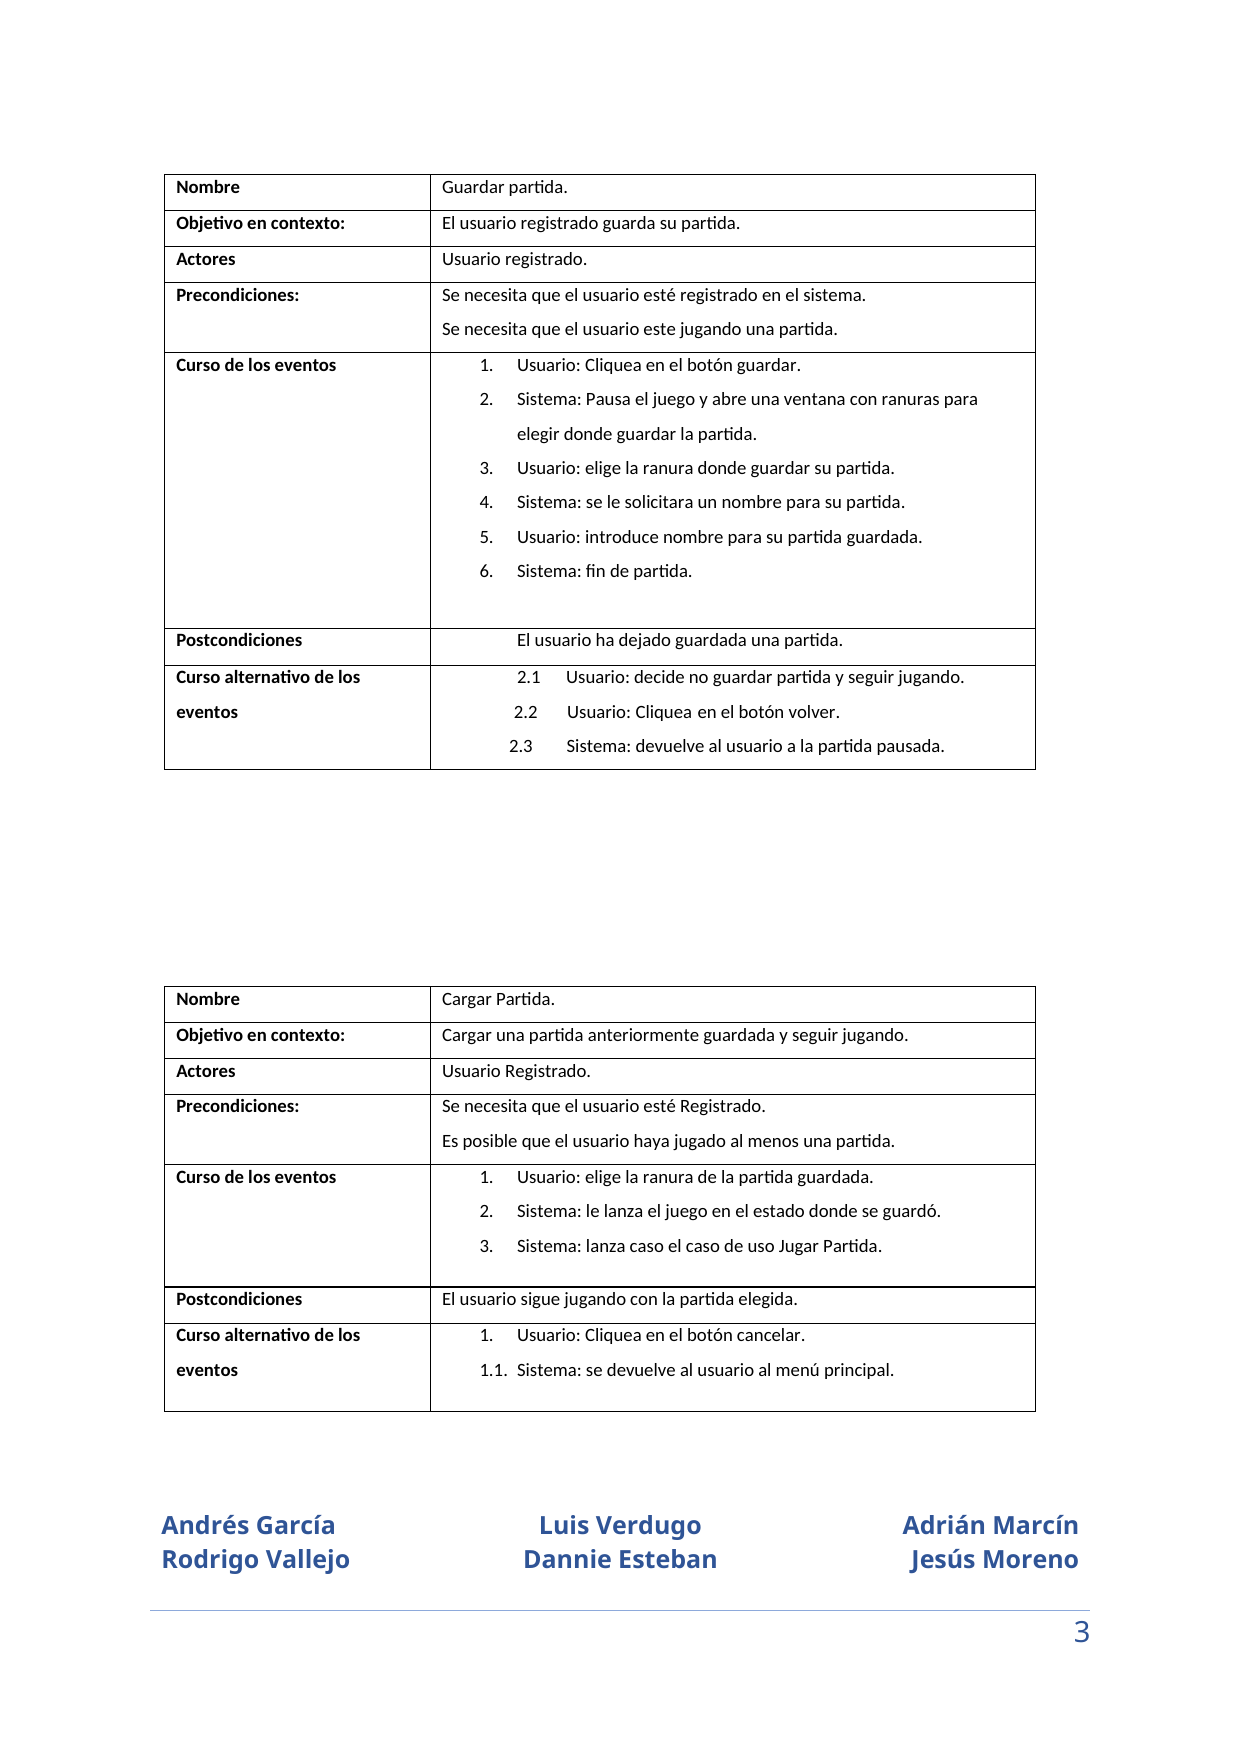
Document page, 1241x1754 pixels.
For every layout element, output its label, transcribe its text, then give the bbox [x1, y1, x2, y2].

table_header Nombre [165, 987, 430, 1022]
table_cell Cargar una partida anteriormente guardada y seguir jugando. [431, 1023, 1035, 1058]
table_cell Curso de los eventos [165, 353, 430, 627]
table_cell Postcondiciones [165, 1288, 430, 1322]
table_cell Se necesita que el usuario esté Registrado. Es posible que el usuario haya jugado al menos una partida. [431, 1095, 1035, 1164]
table_cell Postcondiciones [165, 629, 430, 664]
table_cell Usuario registrado. [431, 247, 1035, 282]
table_cell El usuario ha dejado guardada una partida. [431, 629, 1035, 664]
table_cell Curso alternativo de los eventos [165, 1324, 430, 1411]
table_cell Curso de los eventos [165, 1165, 430, 1286]
table_cell Actores [165, 247, 430, 282]
table_cell Actores [165, 1059, 430, 1094]
table_cell El usuario registrado guarda su partida. [431, 211, 1035, 246]
table_cell Se necesita que el usuario esté registrado en el sistema. Se necesita que el usuario este jugando una partida. [431, 283, 1035, 352]
table_cell Precondiciones: [165, 283, 430, 352]
table_cell Usuario: Cliquea en el botón cancelar. Sistema: se devuelve al usuario al menú principal. [431, 1324, 1035, 1411]
table_cell Objetivo en contexto: [165, 1023, 430, 1058]
table_cell Usuario: Cliquea en el botón guardar. Sistema: Pausa el juego y abre una ventana con ranuras para elegir donde guardar la partida. Usuario: elige la ranura donde guardar su partida. Sistema: se le solicitara un nombre para su partida. Usuario: introduce nombre para su partida guardada. Sistema: fin de partida. [431, 353, 1035, 627]
table_cell Curso alternativo de los eventos [165, 666, 430, 769]
table_header Cargar Partida. [431, 987, 1035, 1022]
table_header Nombre [165, 175, 430, 210]
table_cell Objetivo en contexto: [165, 211, 430, 246]
table_cell Precondiciones: [165, 1095, 430, 1164]
table_header Guardar partida. [431, 175, 1035, 210]
table_cell Usuario Registrado. [431, 1059, 1035, 1094]
table_cell Usuario: elige la ranura de la partida guardada. Sistema: le lanza el juego en el estado donde se guardó. Sistema: lanza caso el caso de uso Jugar Partida. [431, 1165, 1035, 1286]
table_cell El usuario sigue jugando con la partida elegida. [431, 1288, 1035, 1322]
table_cell 2.1 Usuario: decide no guardar partida y seguir jugando. 2.2 Usuario: Cliquea en el botón volver. 2.3 Sistema: devuelve al usuario a la partida pausada. [431, 666, 1035, 769]
